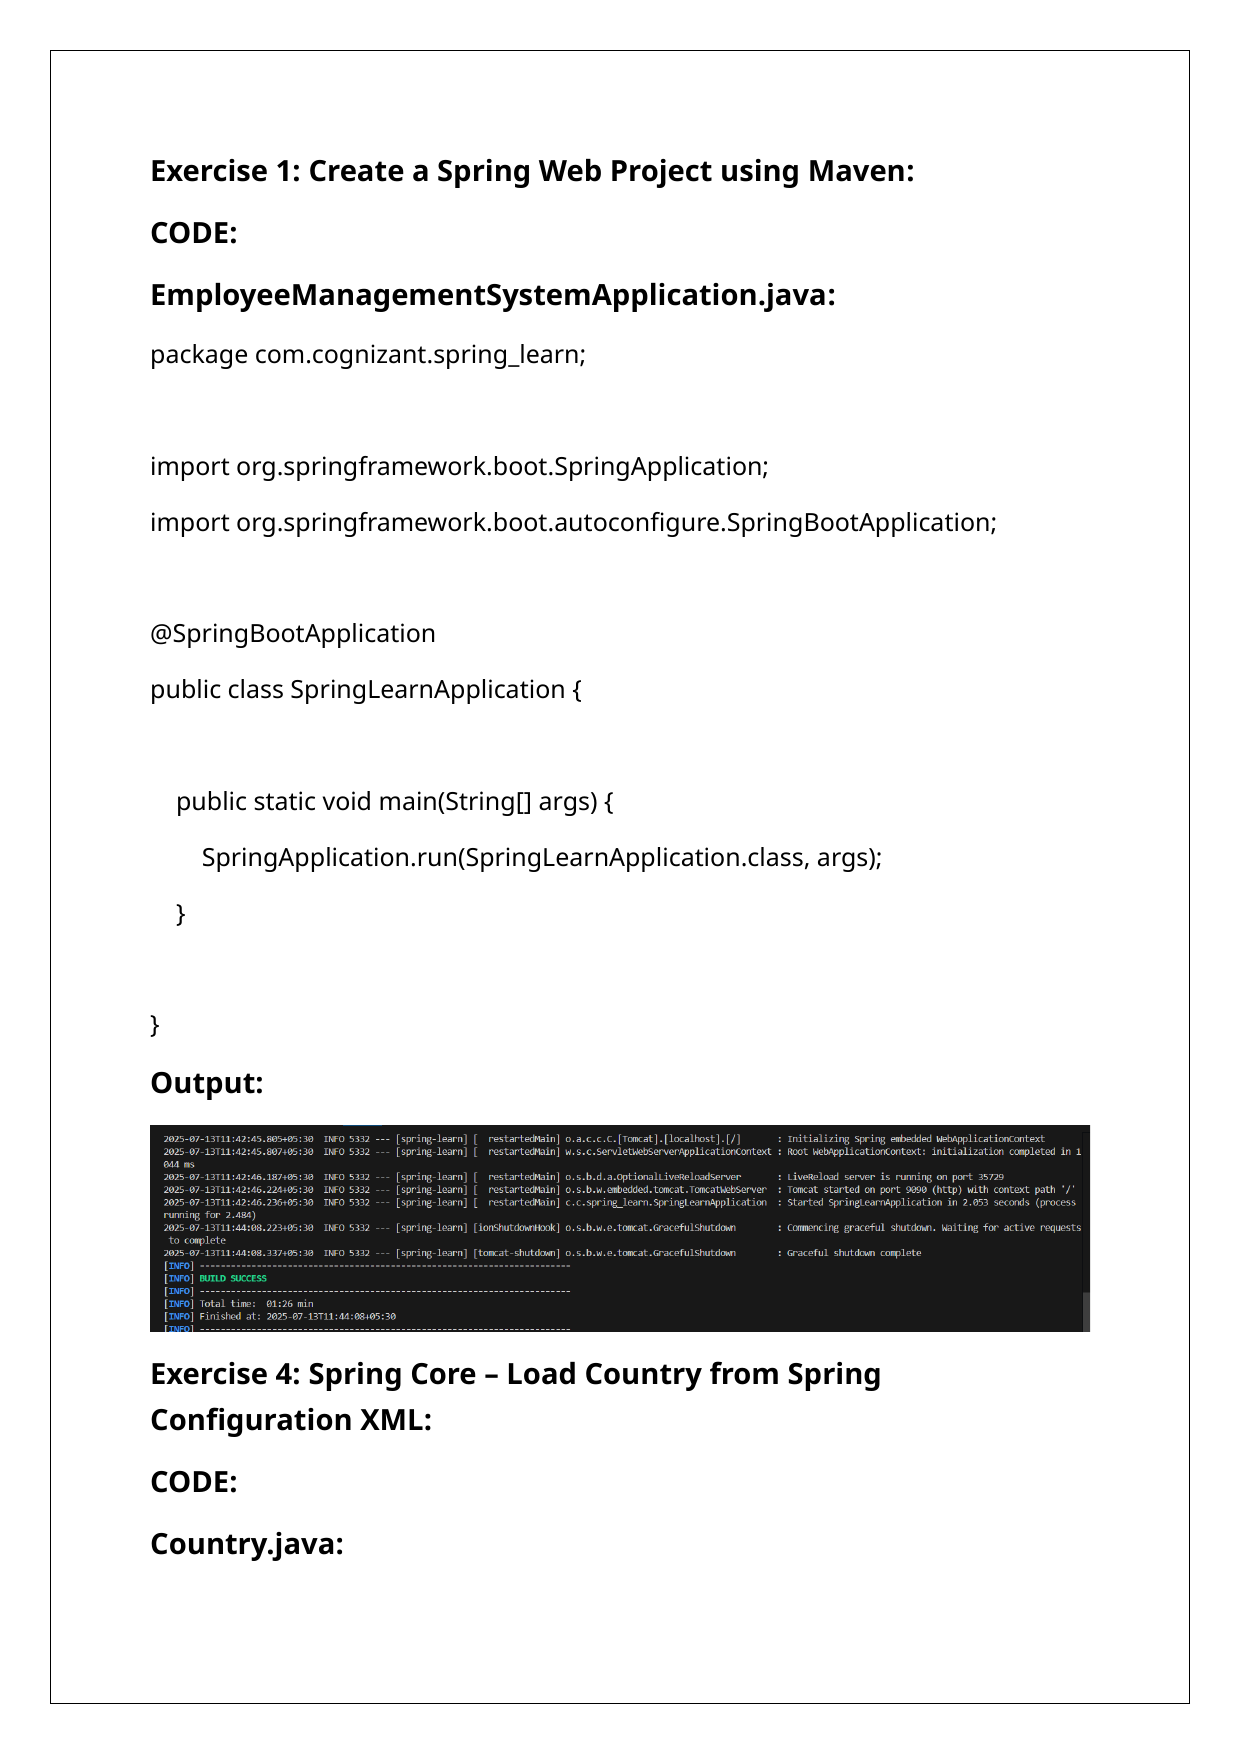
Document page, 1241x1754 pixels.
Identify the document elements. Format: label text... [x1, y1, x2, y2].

text Exercise 4: Spring Core – Load Country from Spring Configuration XML: [150, 1353, 1090, 1439]
text } [150, 1007, 1090, 1041]
text Output: [150, 1063, 1090, 1102]
text import org.springframework.boot.autoconfigure.SpringBootApplication; [150, 504, 1090, 538]
text package com.cognizant.spring_learn; [150, 337, 1090, 371]
text CODE: [150, 1461, 1090, 1501]
text Exercise 1: Create a Spring Web Project using Maven: [150, 150, 1090, 190]
text public static void main(String[] args) { [150, 783, 1090, 818]
text @SpringBootApplication [150, 616, 1090, 650]
text SpringApplication.run(SpringLearnApplication.class, args); [150, 839, 1090, 873]
picture [150, 1125, 1091, 1332]
text public class SpringLearnApplication { [150, 672, 1090, 706]
text import org.springframework.boot.SpringApplication; [150, 448, 1090, 483]
text CODE: [150, 212, 1090, 252]
text EmployeeManagementSystemApplication.java: [150, 274, 1090, 314]
text } [150, 895, 1090, 929]
text Country.java: [150, 1523, 1090, 1563]
